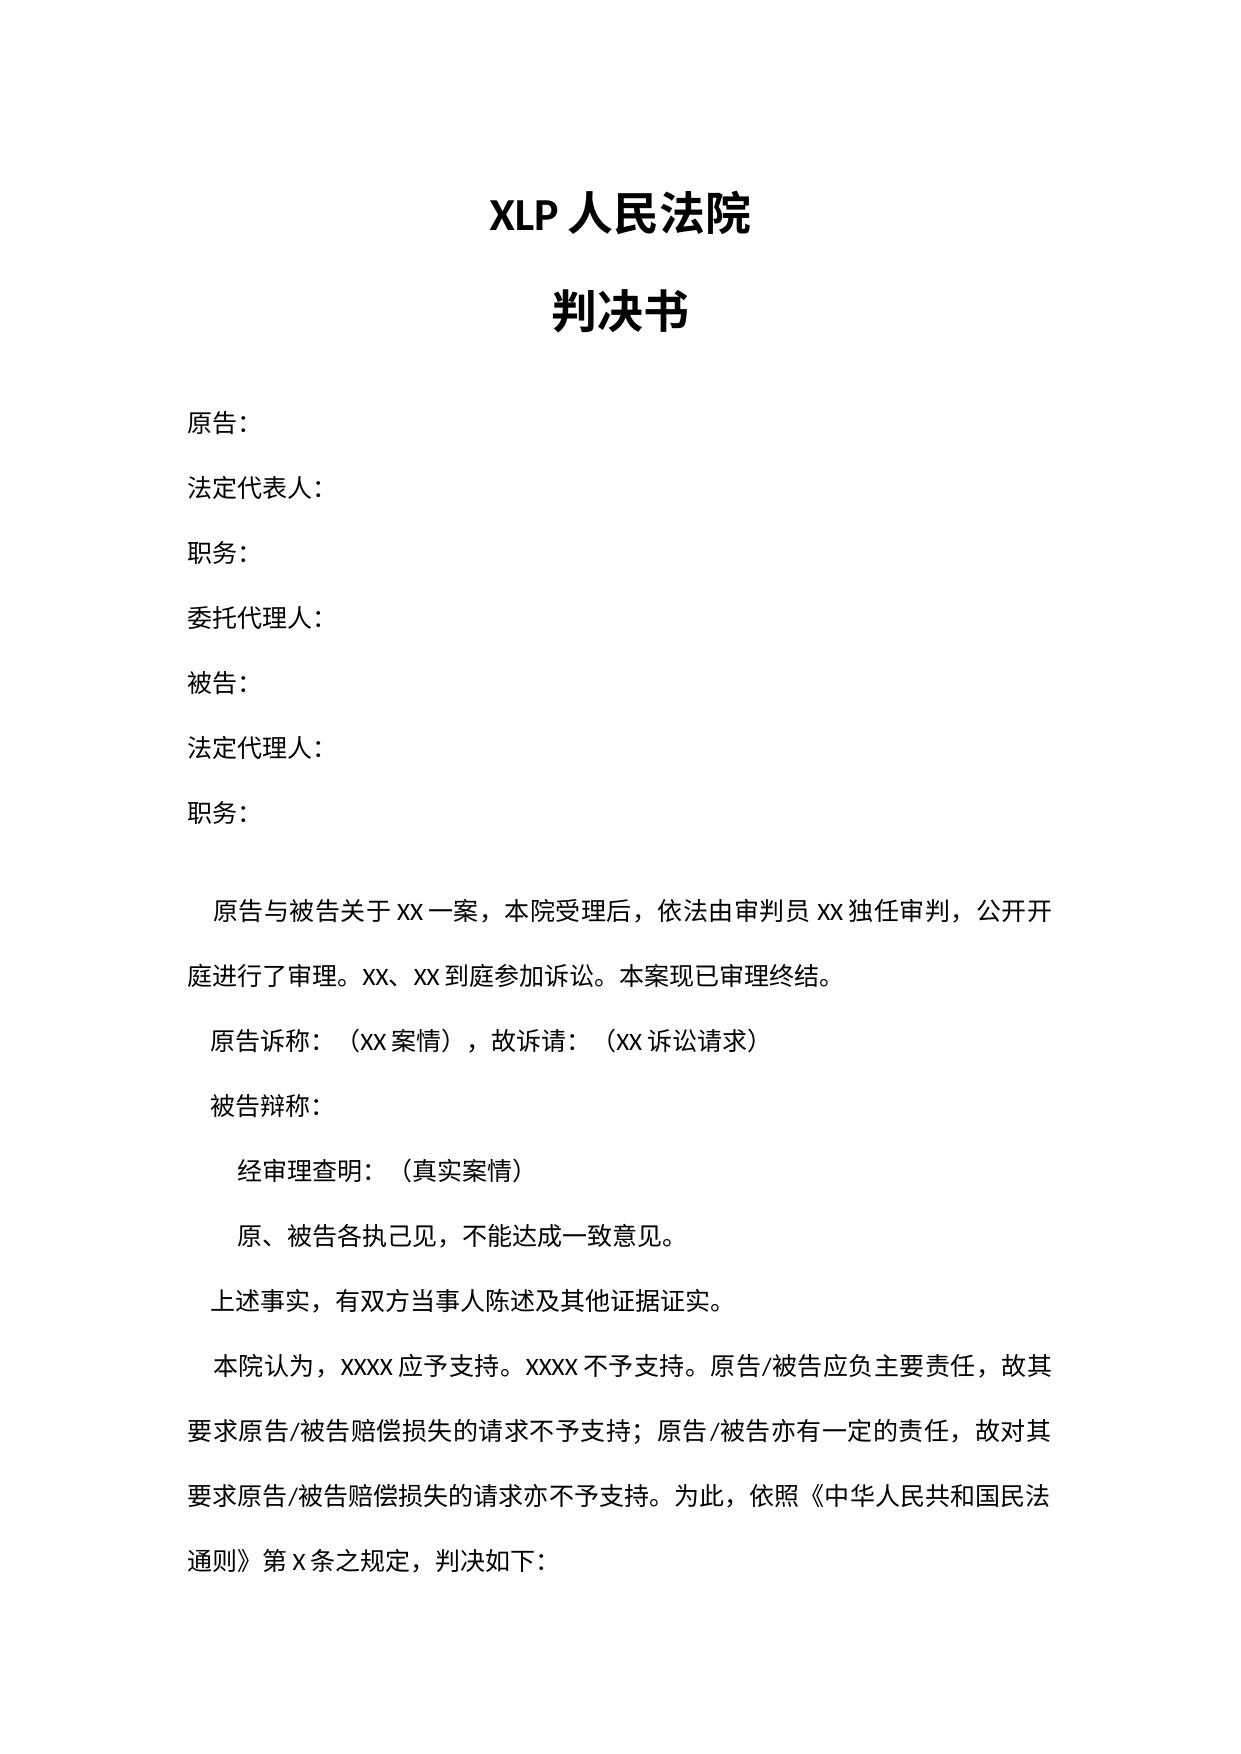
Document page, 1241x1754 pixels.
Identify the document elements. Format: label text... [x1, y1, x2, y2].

text 原、被告各执己见，不能达成一致意见。 [187, 1202, 1053, 1267]
text 被告： [187, 649, 1053, 714]
text 职务： [187, 519, 1053, 584]
text 职务： [187, 779, 1053, 844]
text 经审理查明：（真实案情） [187, 1137, 1053, 1202]
text XLP人民法院 [187, 162, 1053, 259]
text 本院认为，XXXX应予支持。XXXX不予支持。原告/被告应负主要责任，故其要求原告/被告赔偿损失的请求不予支持；原告/被告亦有一定的责任，故对其要求原告/被告赔偿损失的请求亦不予支持。为此，依照《中华人民共和国民法通则》第X条之规定，判决如下： [187, 1332, 1053, 1592]
text 判决书 [187, 259, 1053, 357]
text 法定代理人： [187, 714, 1053, 779]
text 法定代表人： [187, 454, 1053, 519]
text 被告辩称： [187, 1072, 1053, 1137]
text 原告诉称：（XX案情），故诉请：（XX诉讼请求） [187, 1007, 1053, 1072]
text 委托代理人： [187, 584, 1053, 649]
text 上述事实，有双方当事人陈述及其他证据证实。 [187, 1267, 1053, 1332]
text 原告与被告关于XX一案，本院受理后，依法由审判员XX独任审判，公开开庭进行了审理。XX、XX到庭参加诉讼。本案现已审理终结。 [187, 877, 1053, 1007]
text 原告： [187, 389, 1053, 454]
